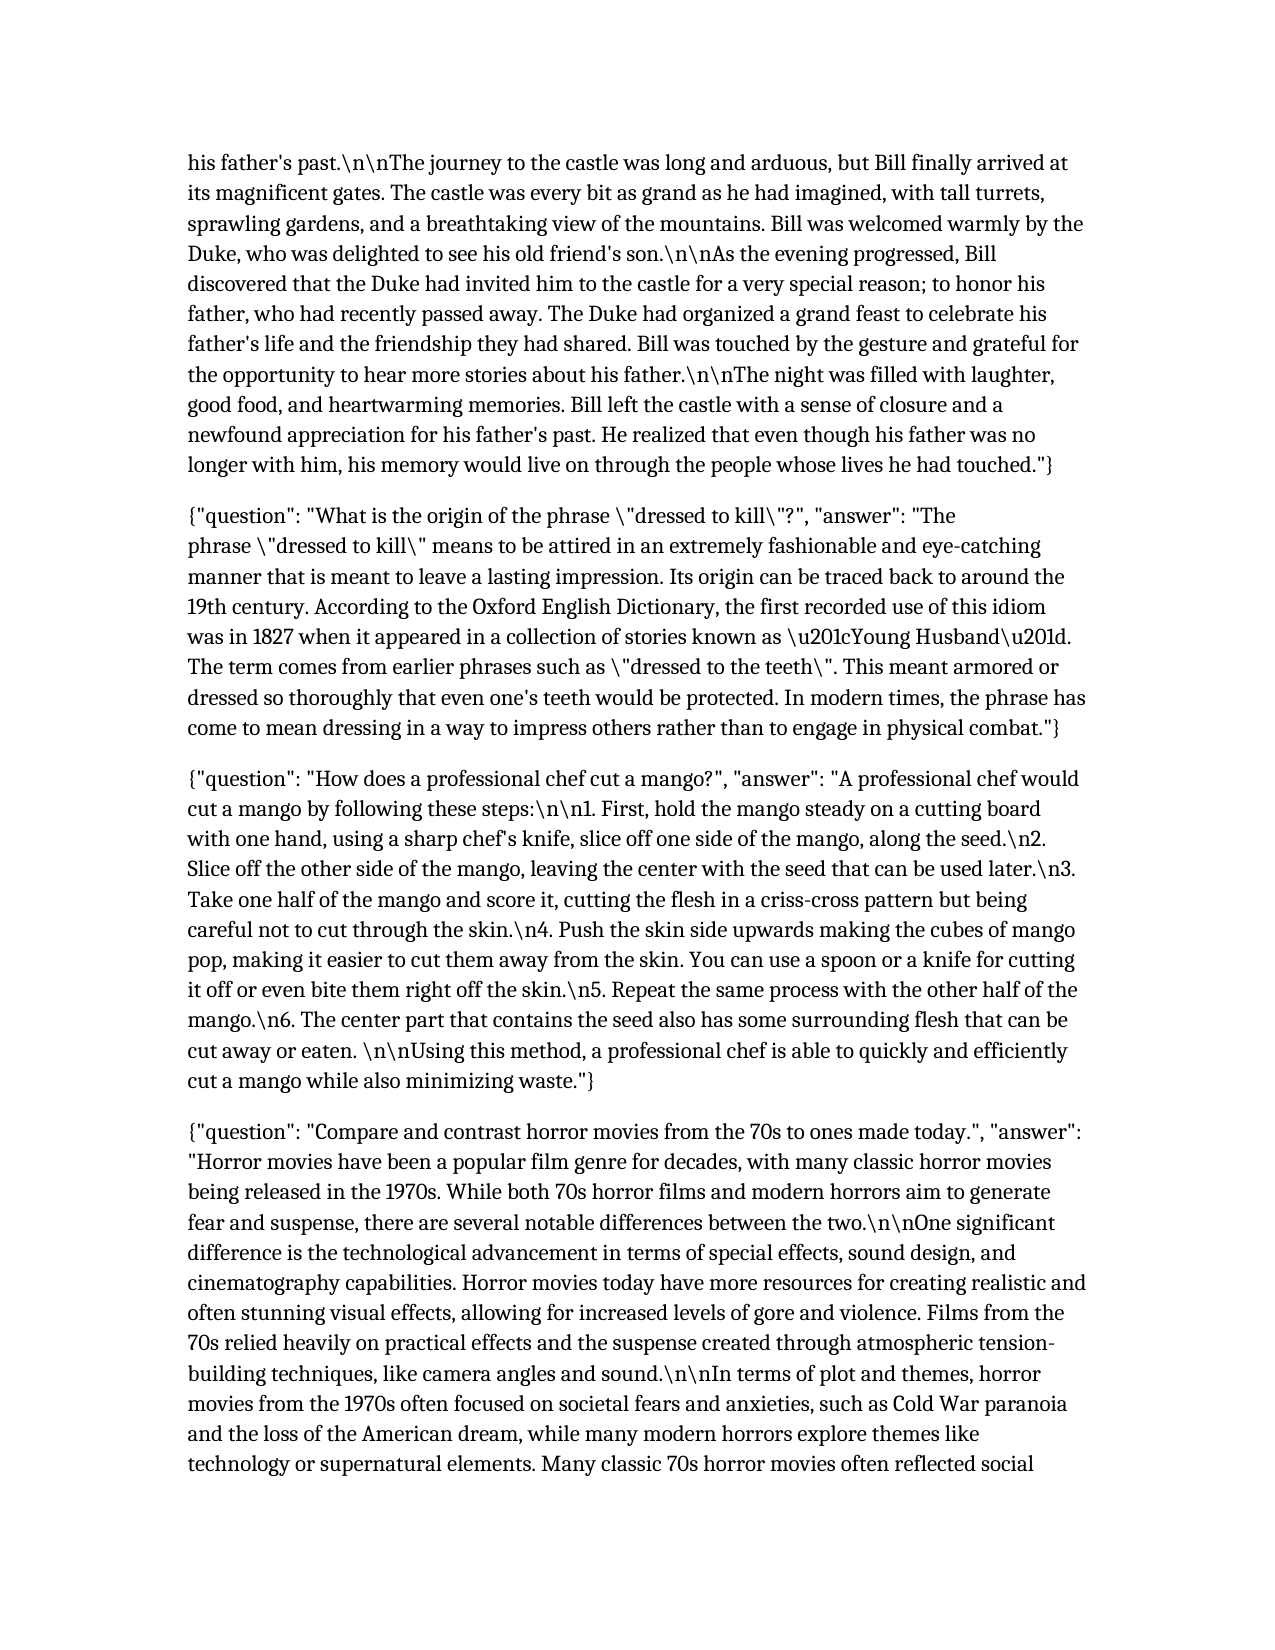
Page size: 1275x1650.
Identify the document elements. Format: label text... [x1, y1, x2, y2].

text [187, 150, 1087, 478]
text {"question": "How does a professional chef cut a mango?", "answer": "A professional chef would cut a mango by following these steps:\n\n1. First, hold the mango steady on a cutting board with one hand, using a sharp chef's knife, slice off one side of the mango, along the seed.\n2. Slice off the other side of the mango, leaving the center with the seed that can be used later.\n3. Take one half of the mango and score it, cutting the flesh in a criss-cross pattern but being careful not to cut through the skin.\n4. Push the skin side upwards making the cubes of mango pop, making it easier to cut them away from the skin. You can use a spoon or a knife for cutting it off or even bite them right off the skin.\n5. Repeat the same process with the other half of the mango.\n6. The center part that contains the seed also has some surrounding flesh that can be cut away or eaten. \n\nUsing this method, a professional chef is able to quickly and efficiently cut a mango while also minimizing waste."} [187, 766, 1087, 1094]
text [187, 1119, 1087, 1477]
text {"question": "What is the origin of the phrase \"dressed to kill\"?", "answer": "The phrase \"dressed to kill\" means to be attired in an extremely fashionable and eye-catching manner that is meant to leave a lasting impression. Its origin can be traced back to around the 19th century. According to the Oxford English Dictionary, the first recorded use of this idiom was in 1827 when it appeared in a collection of stories known as \u201cYoung Husband\u201d. The term comes from earlier phrases such as \"dressed to the teeth\". This meant armored or dressed so thoroughly that even one's teeth would be protected. In modern times, the phrase has come to mean dressing in a way to impress others rather than to engage in physical combat."} [187, 503, 1087, 741]
